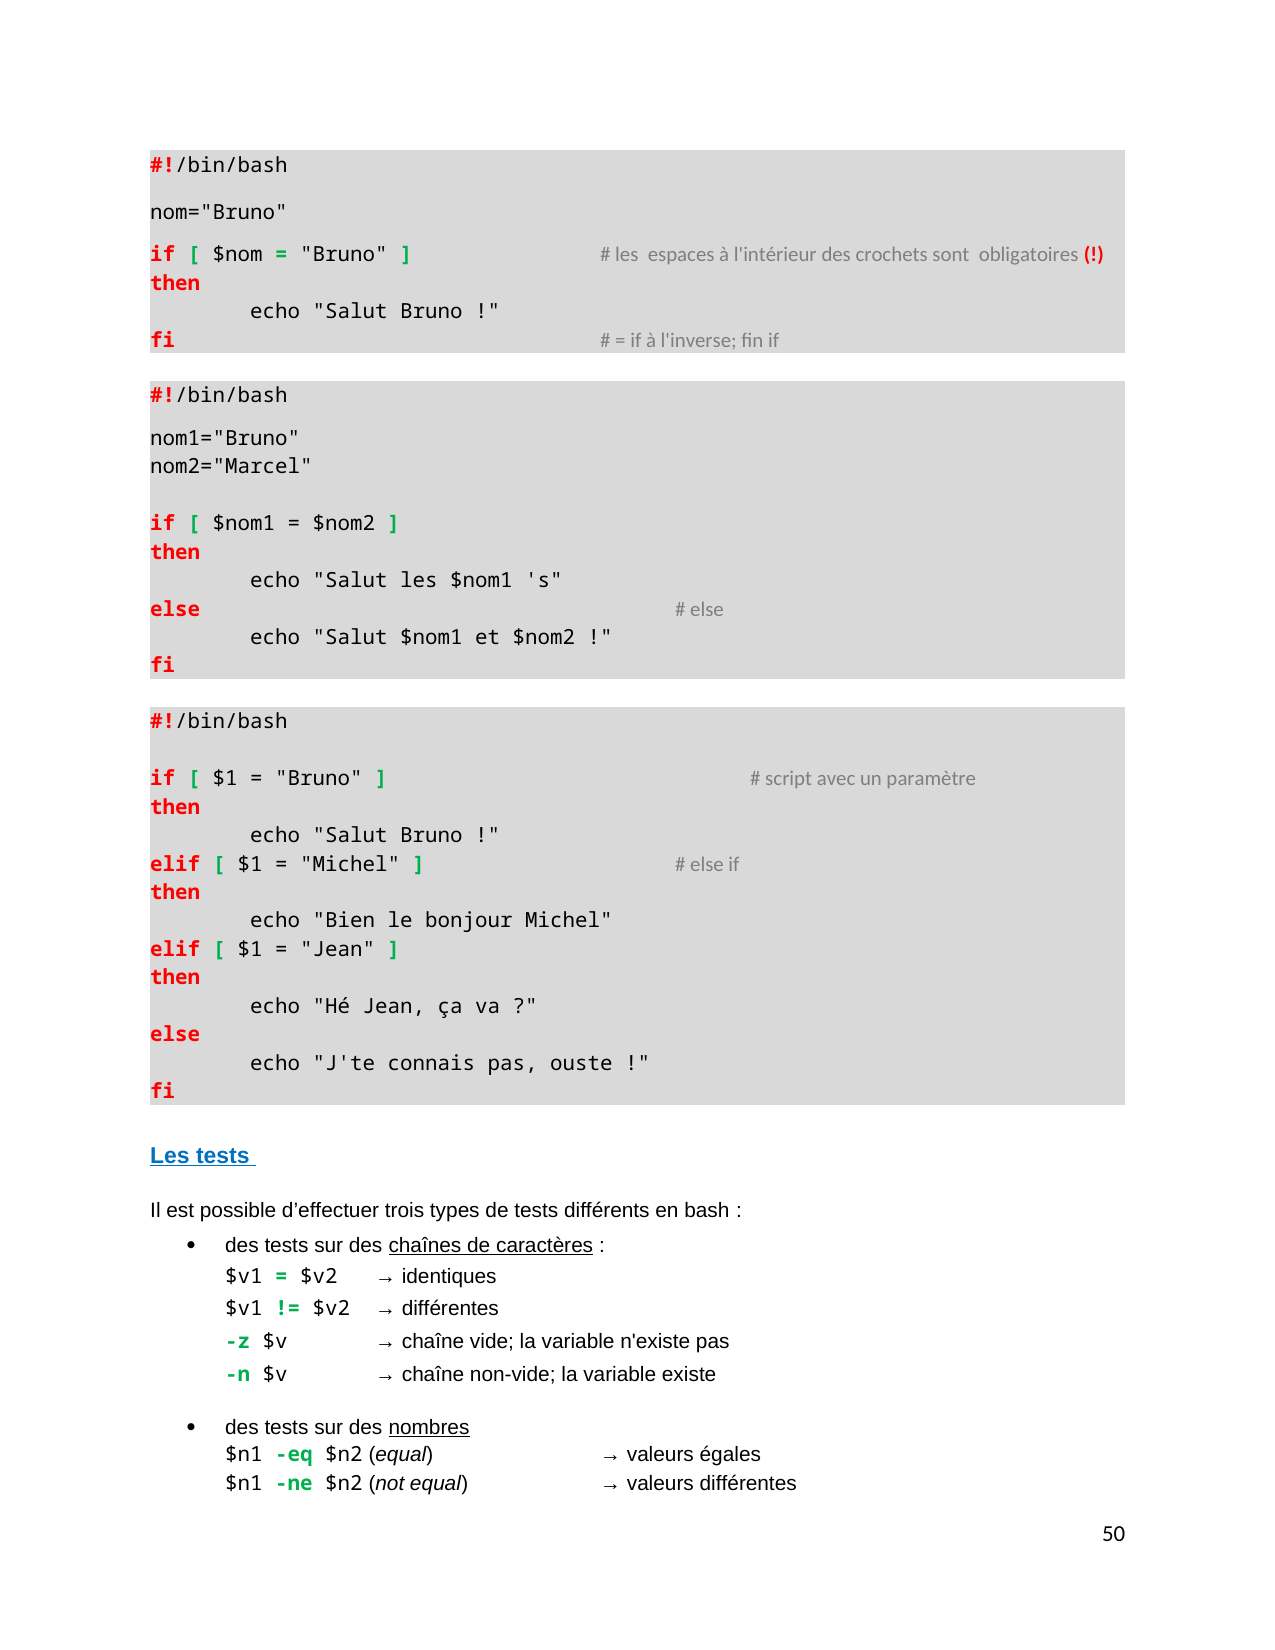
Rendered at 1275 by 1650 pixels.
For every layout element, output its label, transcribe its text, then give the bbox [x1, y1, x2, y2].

text then [150, 877, 1125, 906]
list des tests sur des chaînes de caractères : [187, 1233, 1125, 1257]
text if [ $nom1 = $nom2 ] [150, 508, 1125, 537]
text #!/bin/bash [150, 150, 1125, 178]
text elif [ $1 = "Michel" ] # else if [150, 849, 1125, 877]
text echo "Salut Bruno !" [150, 296, 1125, 325]
text then [150, 537, 1125, 565]
text elif [ $1 = "Jean" ] [150, 934, 1125, 962]
text Il est possible d’effectuer trois types de tests différents en bash : [150, 1197, 1125, 1221]
text fi [150, 651, 1125, 679]
text nom="Bruno" [150, 197, 1125, 225]
text echo "Hé Jean, ça va ?" [150, 991, 1125, 1019]
text $v1 != $v2 → différentes [225, 1293, 1125, 1322]
text fi # = if à l'inverse; fin if [150, 325, 1125, 353]
list des tests sur des nombres [187, 1415, 1125, 1439]
text if [ $1 = "Bruno" ] # script avec un paramètre [150, 763, 1125, 792]
text else [150, 1019, 1125, 1048]
text -z $v → chaîne vide; la variable n'existe pas [225, 1326, 1125, 1354]
text echo "Salut Bruno !" [150, 820, 1125, 849]
text if [ $nom = "Bruno" ] # les espaces à l'intérieur des crochets sont obligatoires (!) [150, 239, 1125, 268]
text #!/bin/bash [150, 381, 1125, 409]
text fi [150, 1076, 1125, 1105]
text echo "J'te connais pas, ouste !" [150, 1048, 1125, 1076]
text nom2="Marcel" [150, 452, 1125, 480]
text then [150, 268, 1125, 296]
text nom1="Bruno" [150, 423, 1125, 452]
text -n $v → chaîne non-vide; la variable existe [225, 1359, 1125, 1387]
text $n1 -ne $n2 (not equal) → valeurs différentes [225, 1468, 1125, 1496]
text else # else [150, 594, 1125, 622]
text echo "Salut $nom1 et $nom2 !" [150, 622, 1125, 651]
title Les tests [150, 1142, 1125, 1168]
text echo "Bien le bonjour Michel" [150, 906, 1125, 934]
text then [150, 792, 1125, 820]
text then [150, 962, 1125, 991]
text $v1 = $v2 → identiques [225, 1261, 1125, 1289]
text #!/bin/bash [150, 707, 1125, 735]
text $n1 -eq $n2 (equal) → valeurs égales [225, 1439, 1125, 1468]
text echo "Salut les $nom1 's" [150, 565, 1125, 594]
